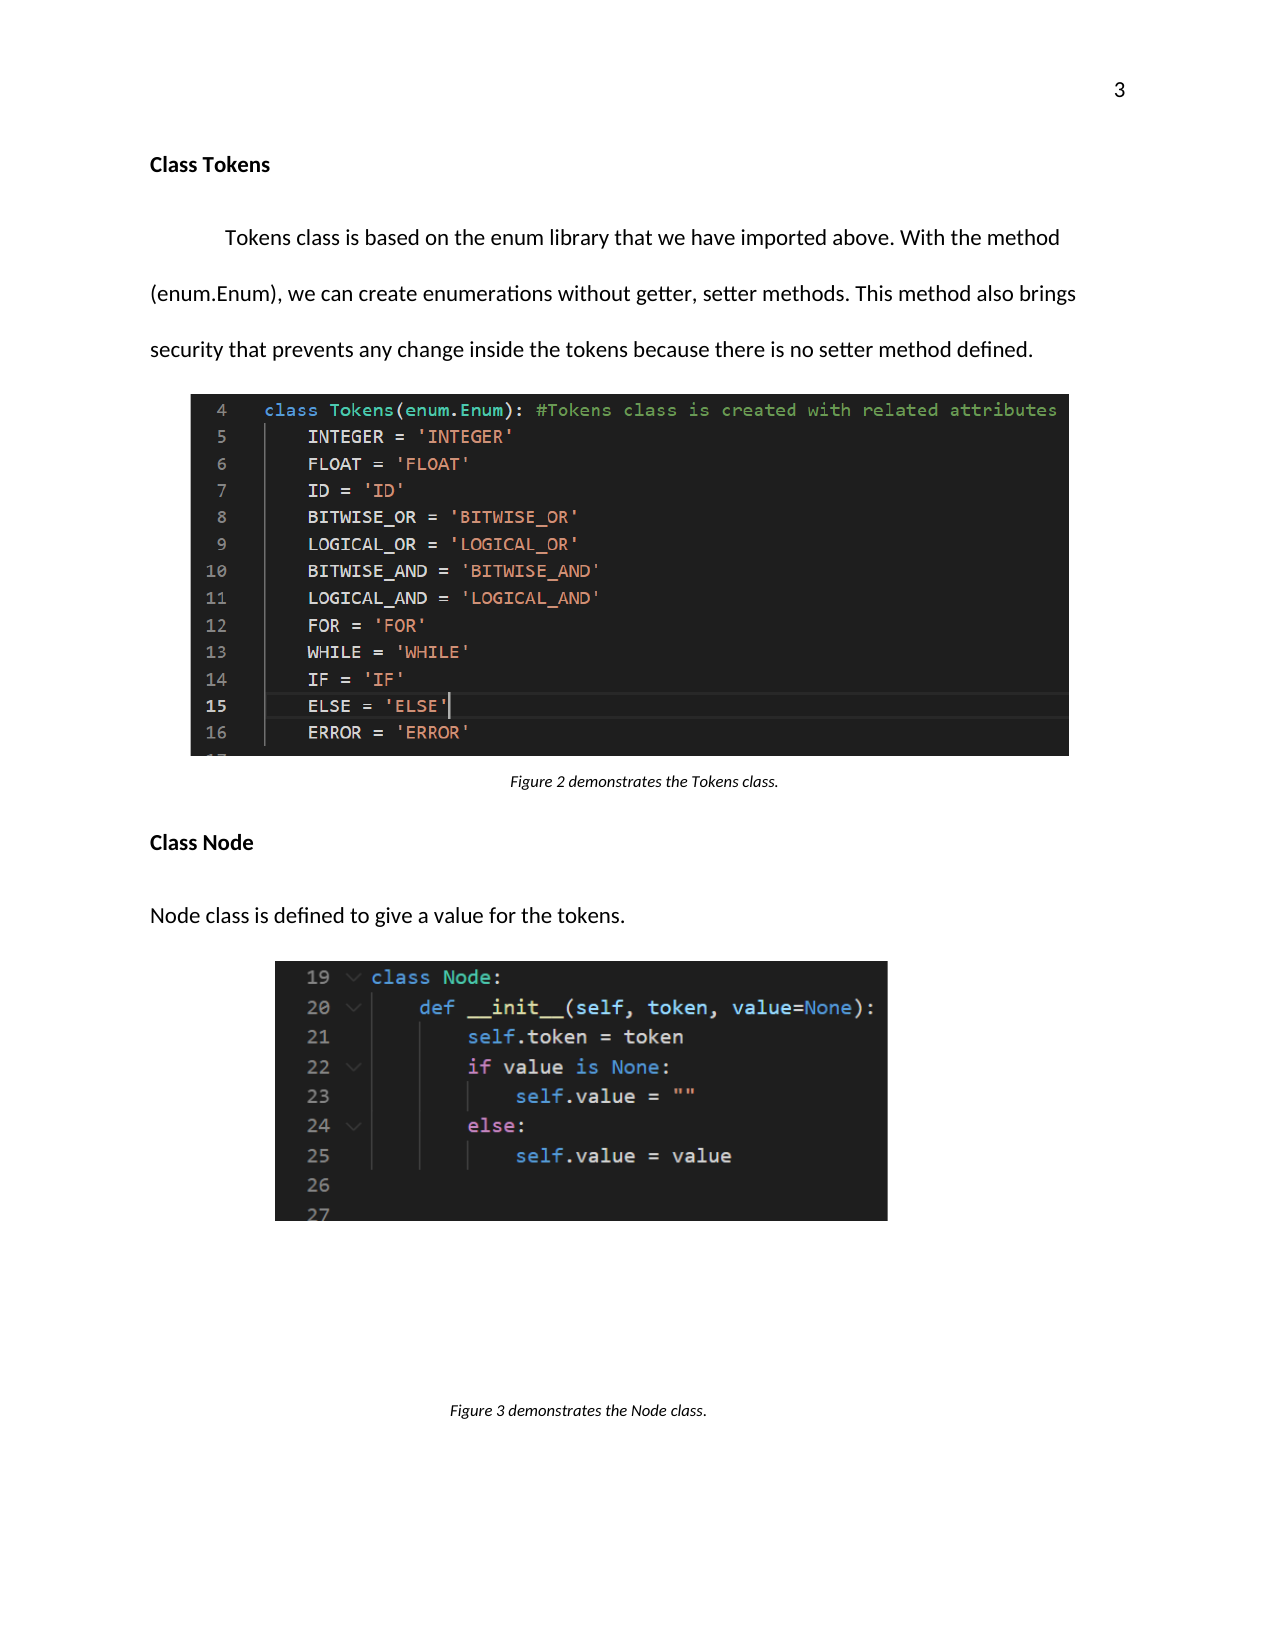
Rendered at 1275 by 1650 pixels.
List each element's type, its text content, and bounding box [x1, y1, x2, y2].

text Node class is defined to give a value for the tokens. [150, 901, 1125, 929]
text Class Node [150, 828, 1125, 856]
text Tokens class is based on the enum library that we have imported above. With the method (enum.Enum), we can create enumerations without getter, setter methods. This method also brings security that prevents any change inside the tokens because there is no setter method defined. [150, 223, 1125, 363]
text Figure 3 demonstrates the Node class. [375, 1400, 1125, 1420]
text Figure 2 demonstrates the Tokens class. [150, 771, 1125, 791]
picture [190, 394, 1069, 756]
text Class Tokens [150, 150, 1125, 178]
picture [275, 961, 888, 1221]
